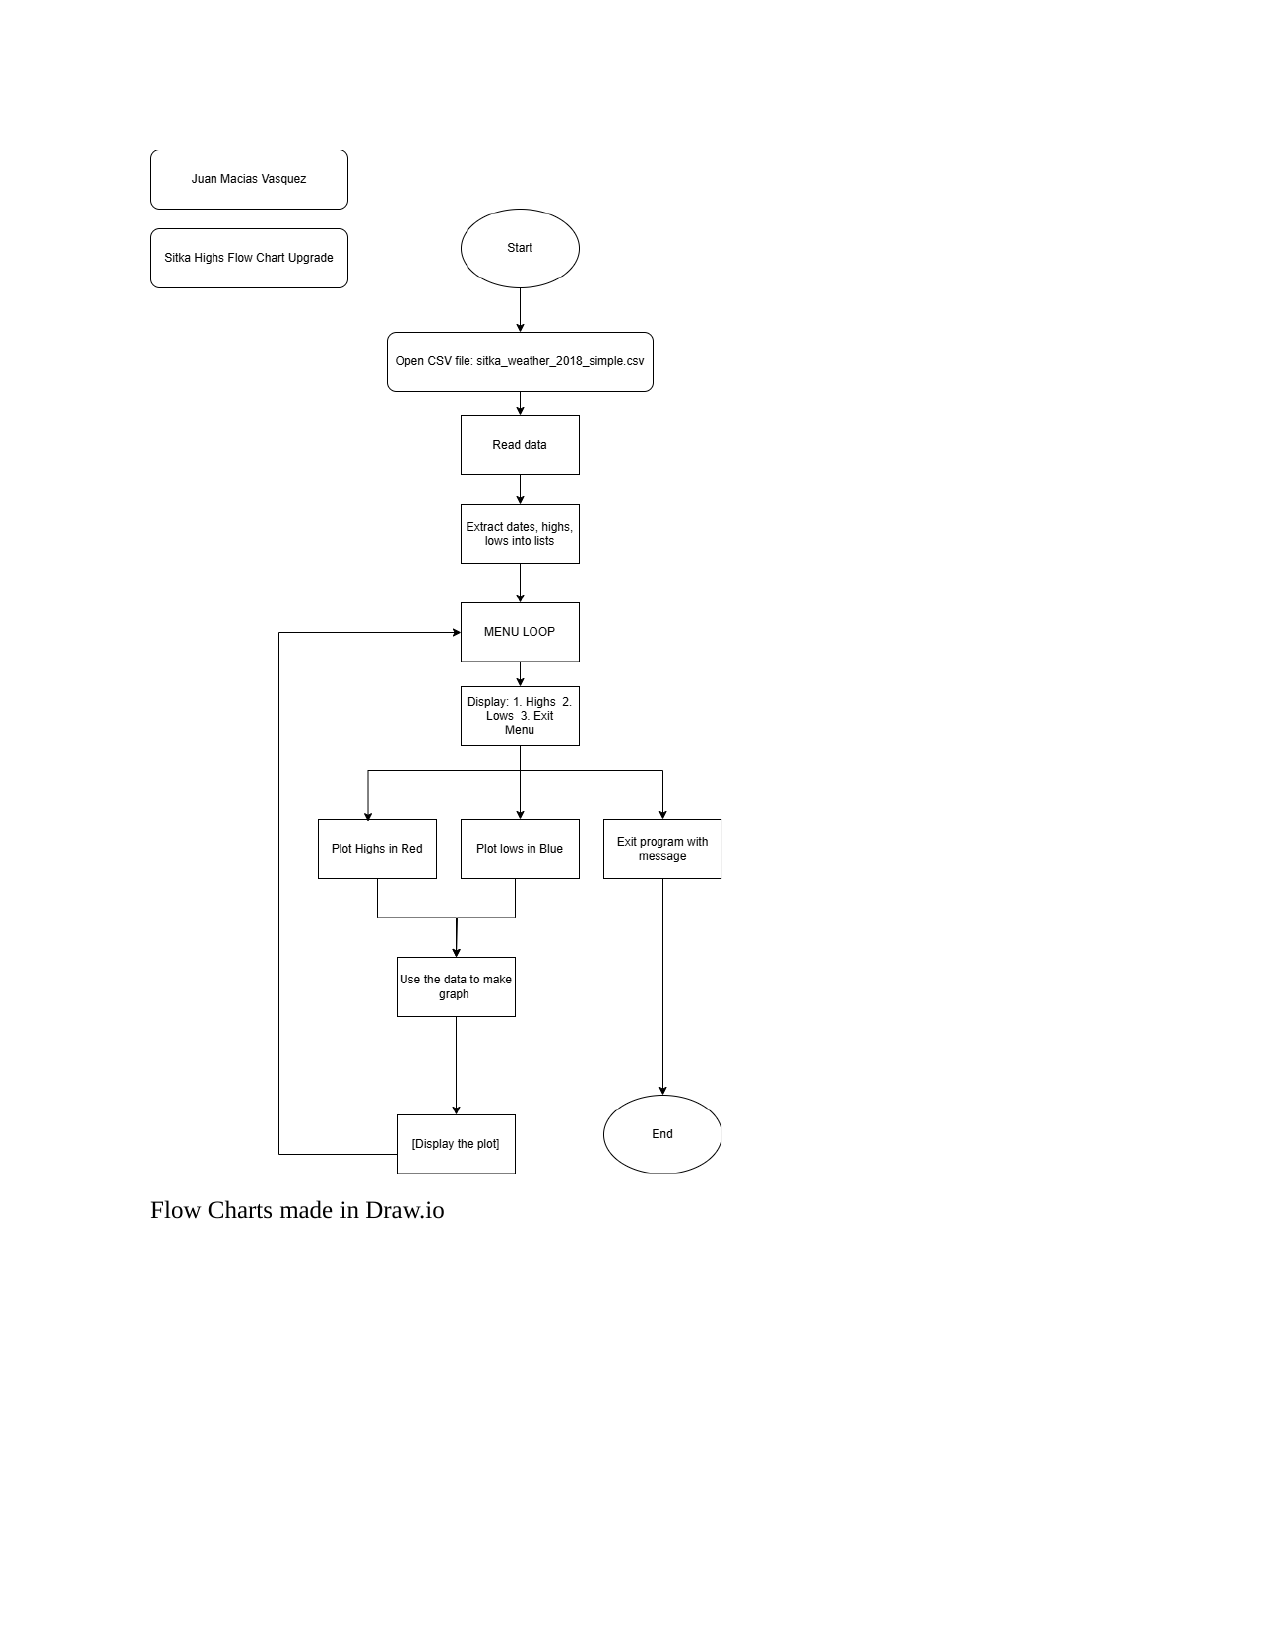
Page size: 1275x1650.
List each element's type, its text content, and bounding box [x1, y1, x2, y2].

text Flow Charts made in Draw.io [150, 1195, 1125, 1224]
picture [150, 150, 722, 1174]
